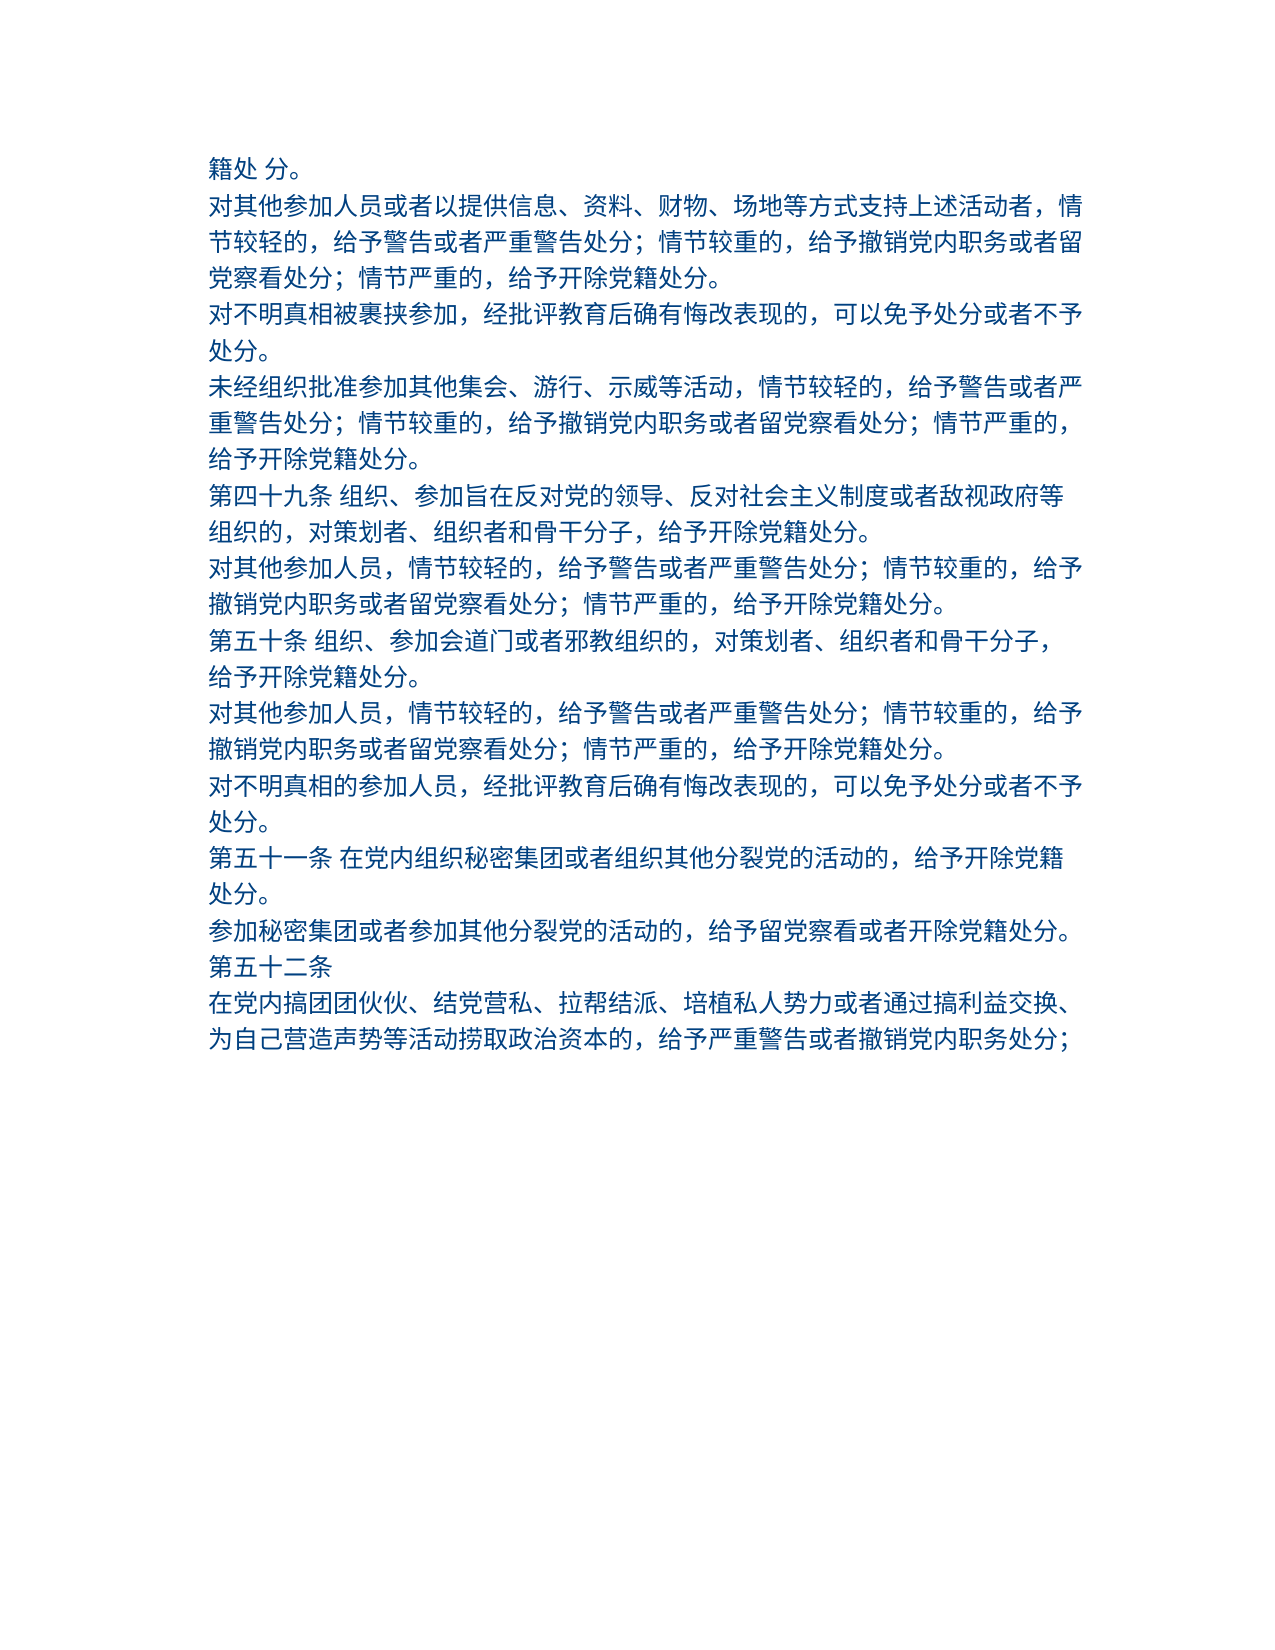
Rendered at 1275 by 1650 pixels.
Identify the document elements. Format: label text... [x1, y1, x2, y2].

text 未经组织批准参加其他集会、游行、示威等活动，情节较轻的，给予警告或者严重警告处分；情节较重的，给予撤销党内职务或者留党察看处分；情节严重的，给予开除党籍处分。 [208, 367, 1087, 476]
text 对不明真相的参加人员，经批评教育后确有悔改表现的，可以免予处分或者不予处分。 [208, 766, 1087, 839]
text 第五十条 组织、参加会道门或者邪教组织的，对策划者、组织者和骨干分子，给予开除党籍处分。 [208, 621, 1087, 694]
text 第五十一条 在党内组织秘密集团或者组织其他分裂党的活动的，给予开除党籍处分。 [208, 839, 1087, 911]
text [208, 150, 1087, 186]
text 在党内搞团团伙伙、结党营私、拉帮结派、培植私人势力或者通过搞利益交换、为自己营造声势等活动捞取政治资本的，给予严重警告或者撤销党内职务处分； [208, 984, 1087, 1056]
text 对其他参加人员或者以提供信息、资料、财物、场地等方式支持上述活动者，情节较轻的，给予警告或者严重警告处分；情节较重的，给予撤销党内职务或者留党察看处分；情节严重的，给予开除党籍处分。 [208, 186, 1087, 295]
text 对其他参加人员，情节较轻的，给予警告或者严重警告处分；情节较重的，给予撤销党内职务或者留党察看处分；情节严重的，给予开除党籍处分。 [208, 694, 1087, 766]
text 参加秘密集团或者参加其他分裂党的活动的，给予留党察看或者开除党籍处分。 [208, 911, 1087, 947]
text 第五十二条 [208, 947, 1087, 984]
text 对不明真相被裹挟参加，经批评教育后确有悔改表现的，可以免予处分或者不予处分。 [208, 295, 1087, 367]
text 对其他参加人员，情节较轻的，给予警告或者严重警告处分；情节较重的，给予撤销党内职务或者留党察看处分；情节严重的，给予开除党籍处分。 [208, 549, 1087, 621]
text 第四十九条 组织、参加旨在反对党的领导、反对社会主义制度或者敌视政府等组织的，对策划者、组织者和骨干分子，给予开除党籍处分。 [208, 476, 1087, 549]
